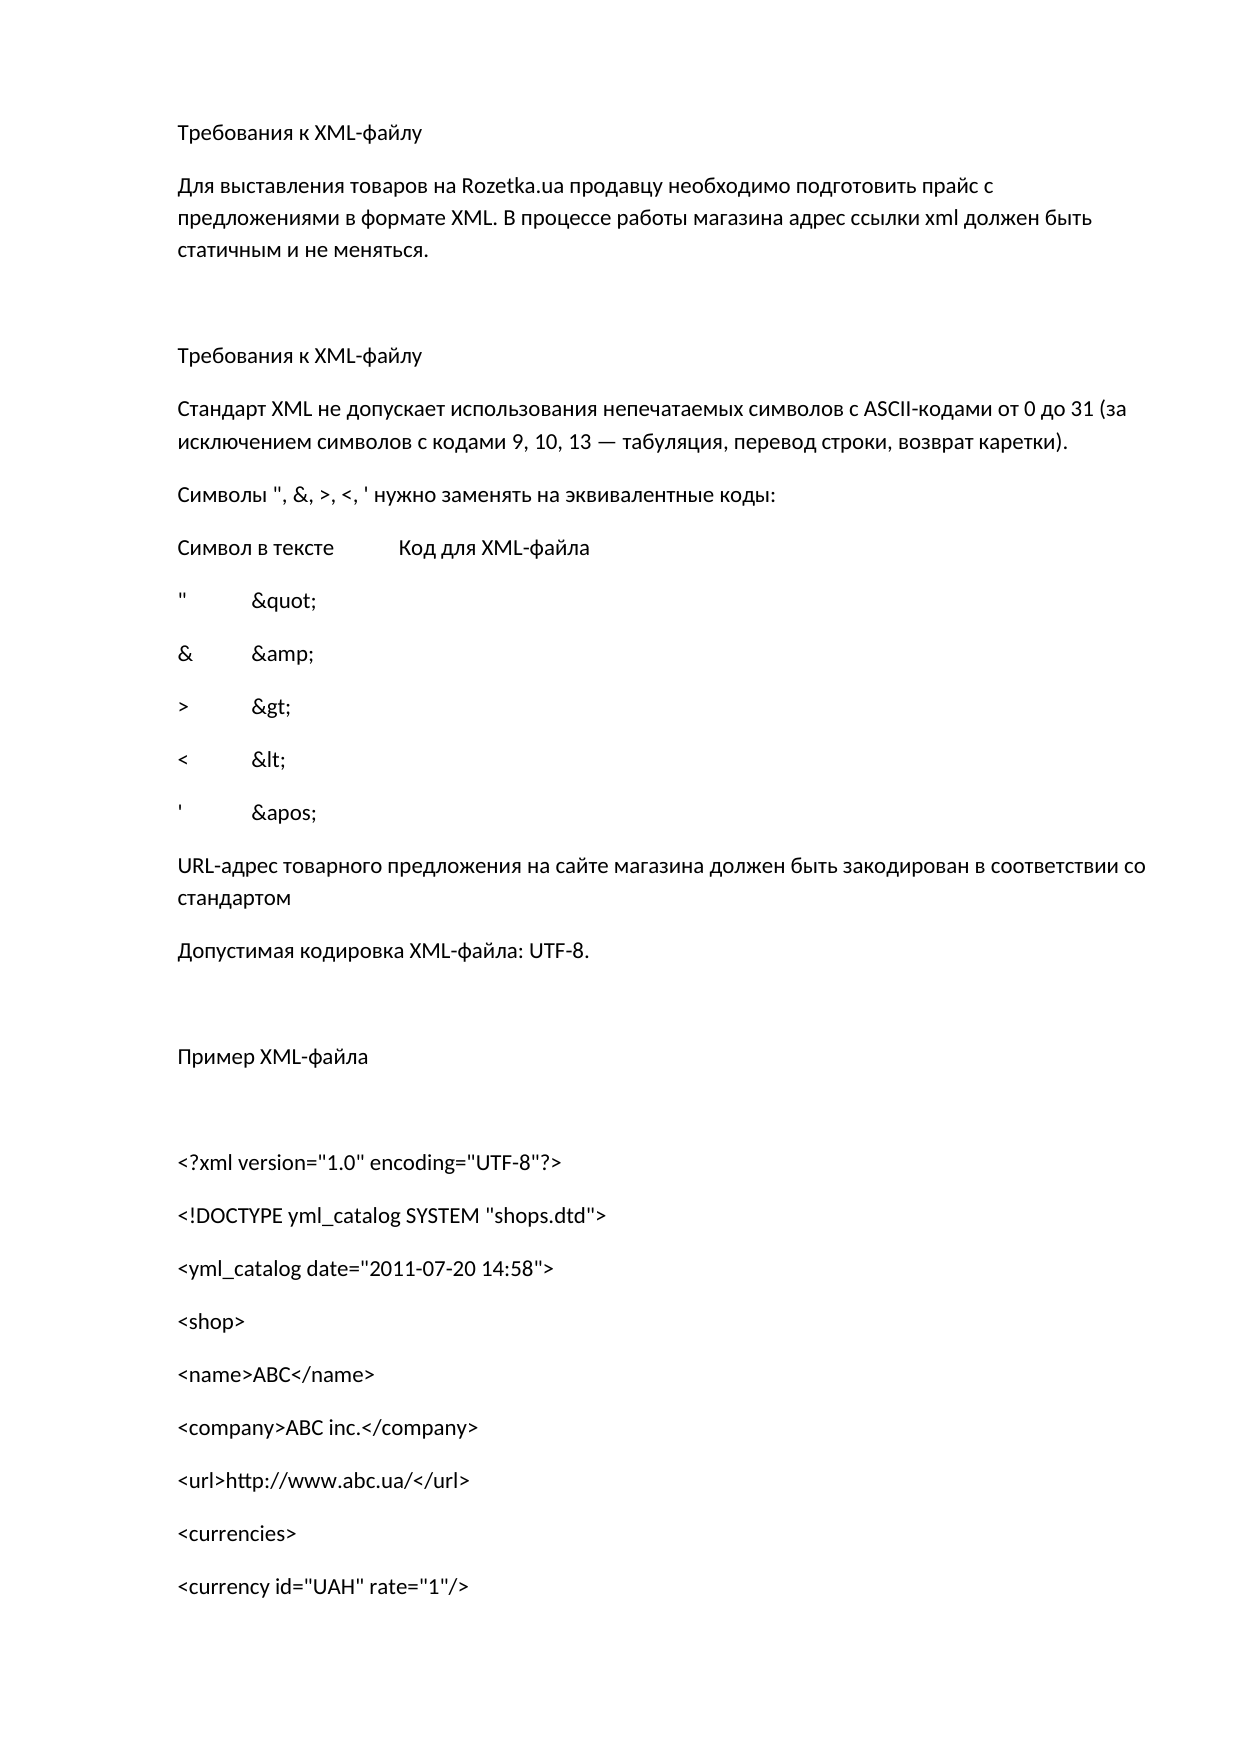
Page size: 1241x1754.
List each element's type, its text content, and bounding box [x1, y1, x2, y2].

text <name>ABC</name> [177, 1360, 1152, 1388]
text Символы ", &, >, <, ' нужно заменять на эквивалентные коды: [177, 480, 1152, 508]
text Символ в тексте Код для XML-файла [177, 533, 1152, 561]
text > &gt; [177, 692, 1152, 720]
text Требования к XML-файлу [177, 342, 1152, 369]
text Стандарт XML не допускает использования непечатаемых символов с ASCII-кодами от 0 до 31 (за исключением символов с кодами 9, 10, 13 — табуляция, перевод строки, возврат каретки). [177, 394, 1152, 455]
text <currency id="UAH" rate="1"/> [177, 1572, 1152, 1600]
text Требования к XML-файлу [177, 118, 1152, 146]
text <?xml version="1.0" encoding="UTF-8"?> [177, 1148, 1152, 1176]
text ' &apos; [177, 798, 1152, 826]
text <currencies> [177, 1519, 1152, 1547]
text Пример XML-файла [177, 1042, 1152, 1070]
text " &quot; [177, 586, 1152, 614]
text Для выставления товаров на Rozetka.ua продавцу необходимо подготовить прайс с предложениями в формате XML. В процессе работы магазина адрес ссылки xml должен быть статичным и не меняться. [177, 171, 1152, 263]
text <shop> [177, 1307, 1152, 1335]
text <!DOCTYPE yml_catalog SYSTEM "shops.dtd"> [177, 1201, 1152, 1229]
text URL-адрес товарного предложения на сайте магазина должен быть закодирован в соответствии со стандартом [177, 851, 1152, 911]
text & &amp; [177, 639, 1152, 667]
text Допустимая кодировка XML-файла: UTF-8. [177, 936, 1152, 964]
text <yml_catalog date="2011-07-20 14:58"> [177, 1254, 1152, 1282]
text <company>ABC inc.</company> [177, 1413, 1152, 1441]
text < &lt; [177, 745, 1152, 773]
text <url>http://www.abc.ua/</url> [177, 1466, 1152, 1494]
